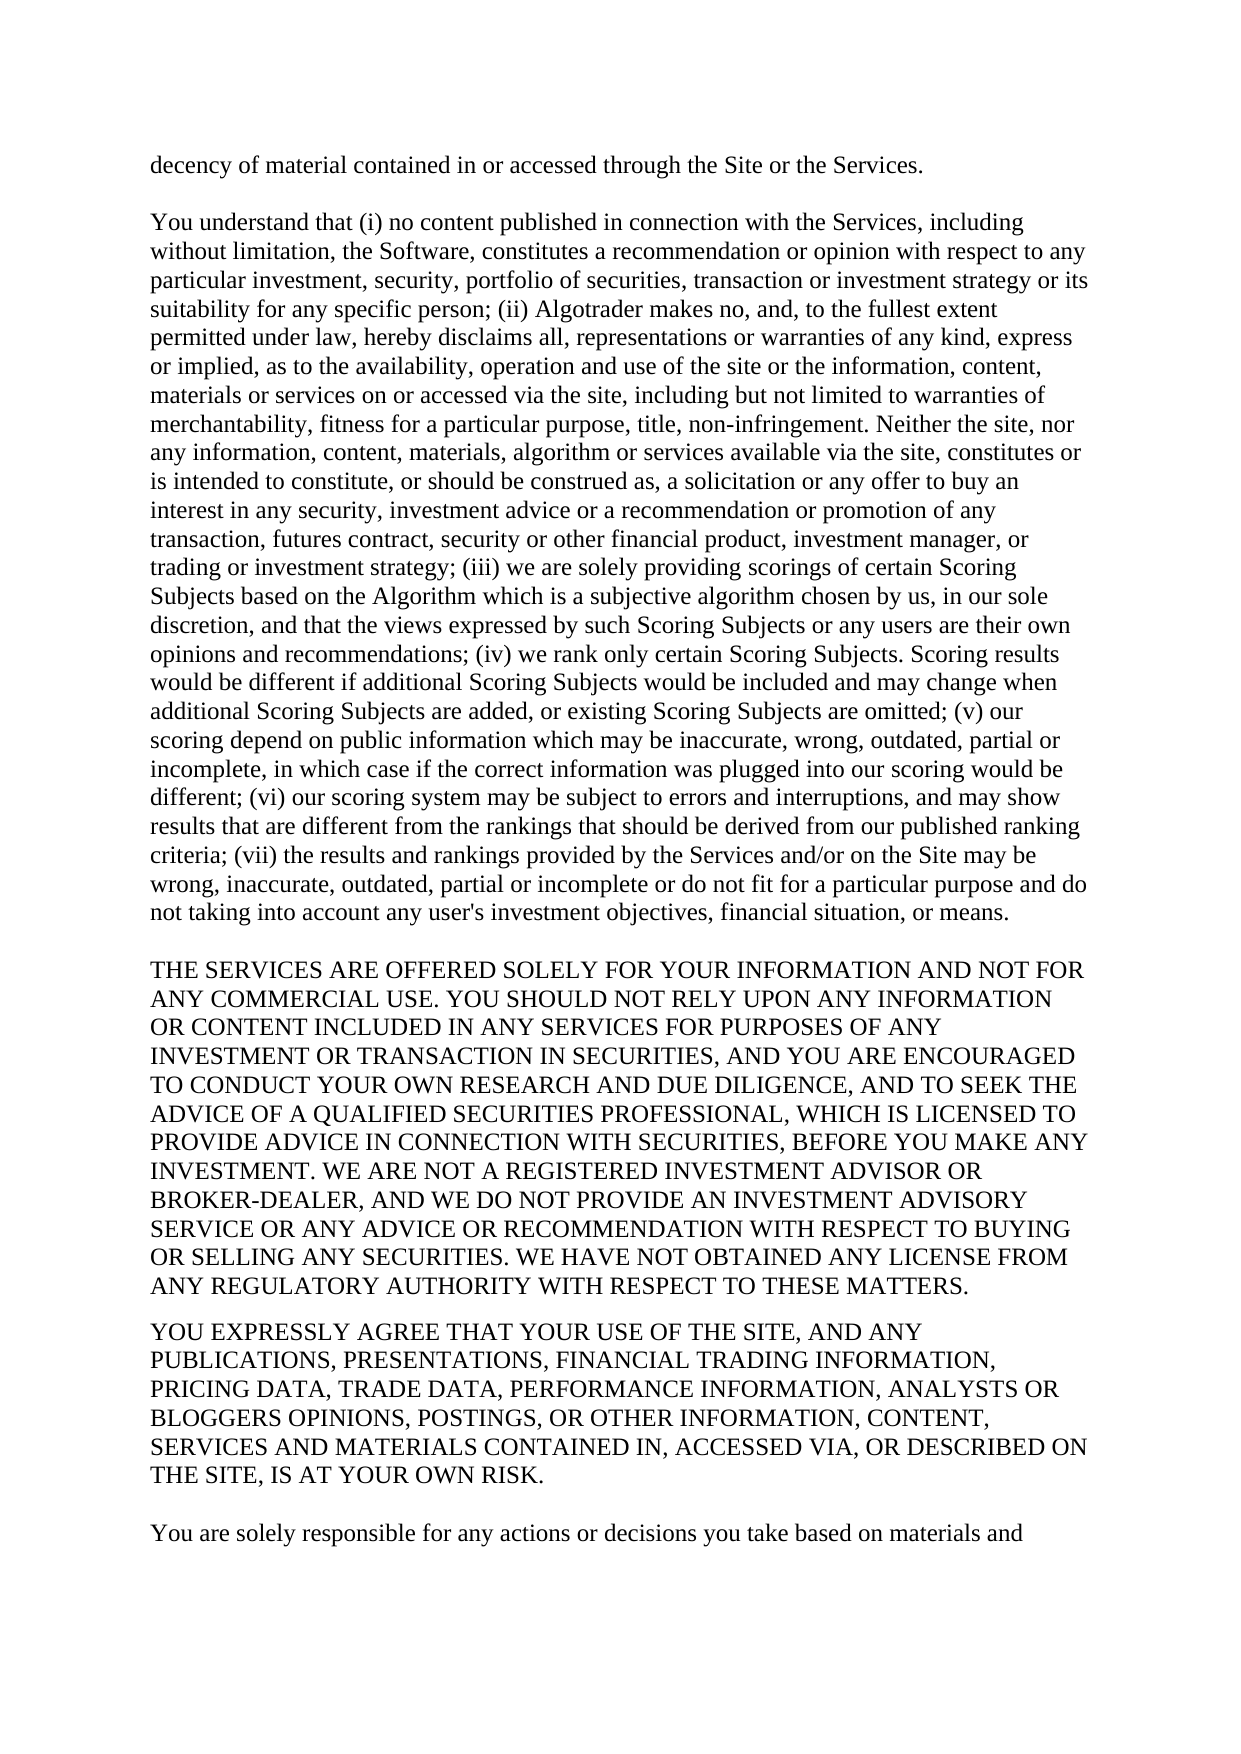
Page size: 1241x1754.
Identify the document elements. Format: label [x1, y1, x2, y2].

text [150, 150, 1090, 1300]
text [150, 1317, 1090, 1547]
